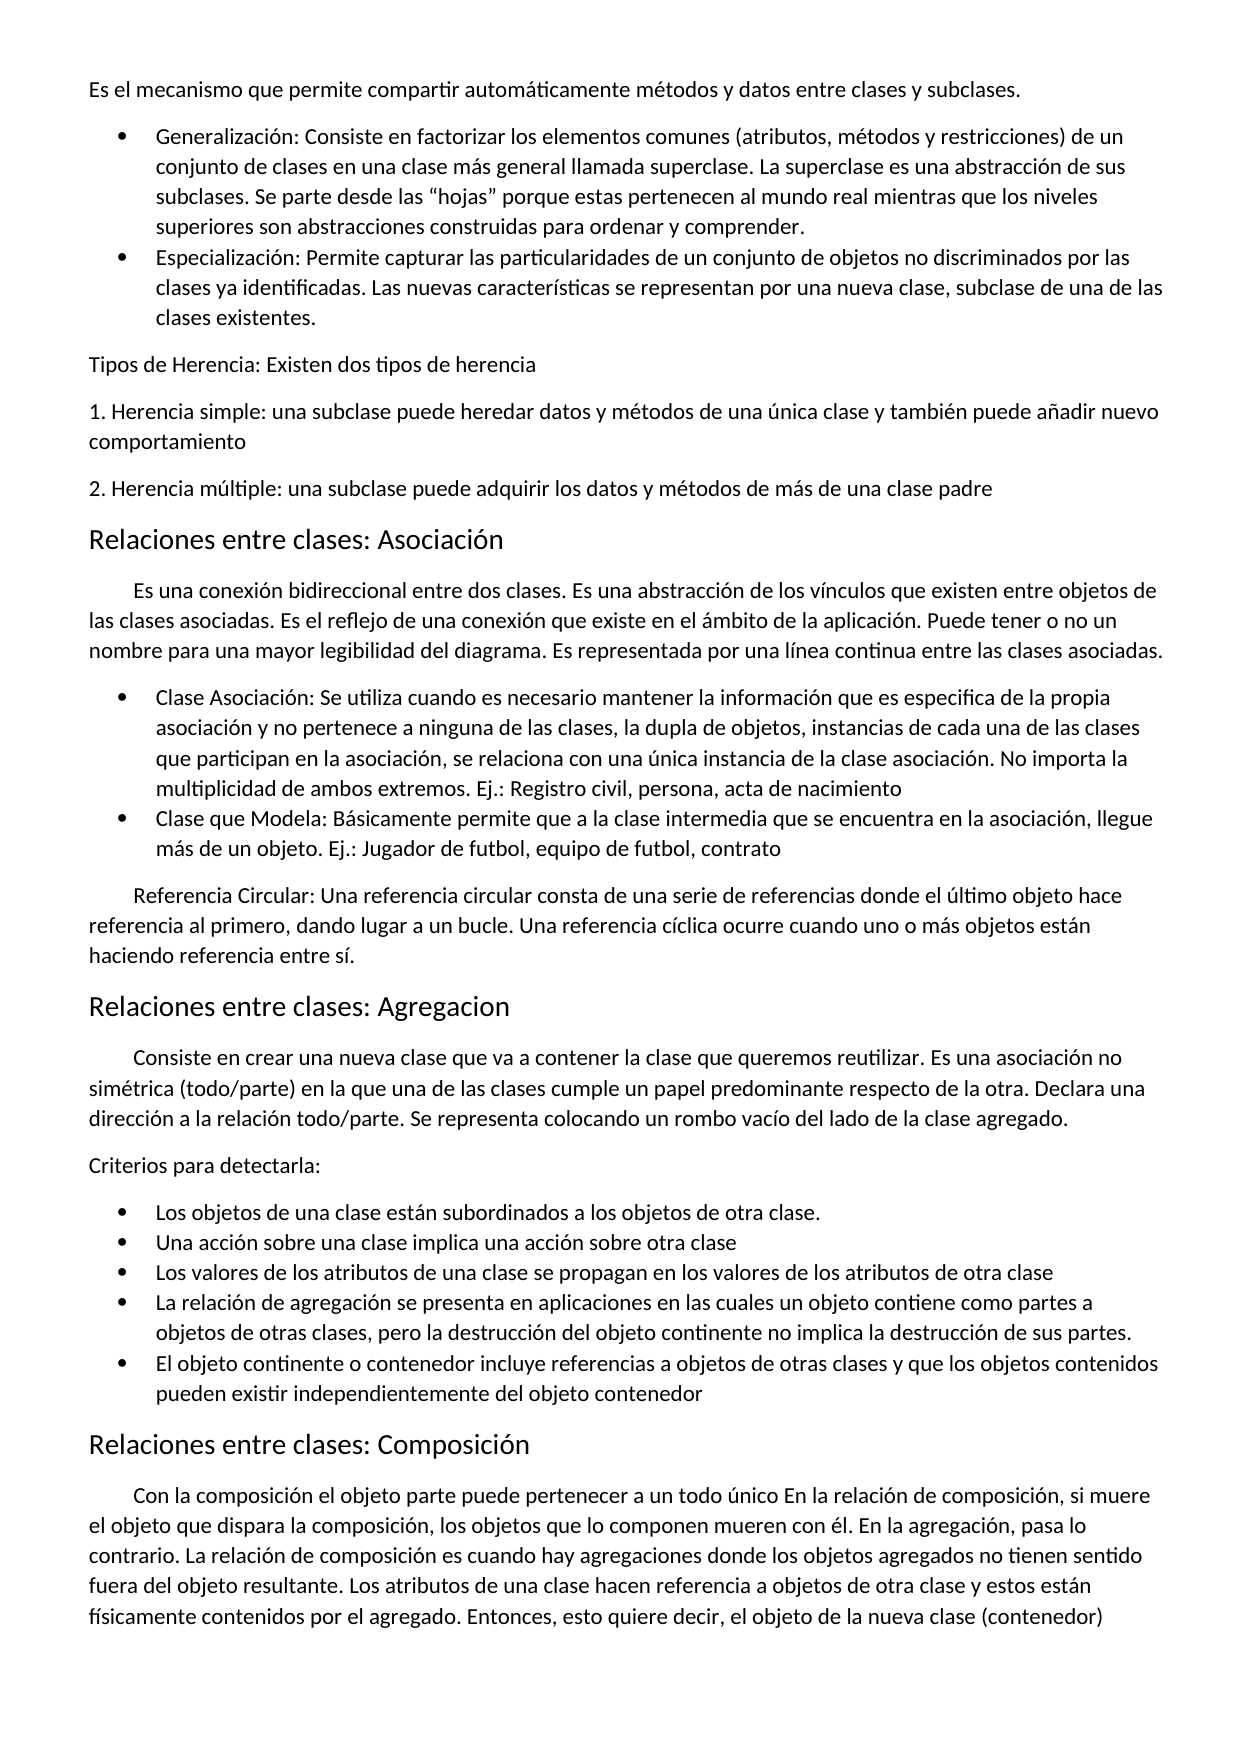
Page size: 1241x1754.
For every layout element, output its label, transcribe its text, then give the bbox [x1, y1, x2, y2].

list Los objetos de una clase están subordinados a los objetos de otra clase. [118, 1198, 1165, 1226]
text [89, 1481, 1165, 1630]
text 1. Herencia simple: una subclase puede heredar datos y métodos de una única clase y también puede añadir nuevo comportamiento [89, 397, 1165, 455]
text Es una conexión bidireccional entre dos clases. Es una abstracción de los vínculos que existen entre objetos de las clases asociadas. Es el reflejo de una conexión que existe en el ámbito de la aplicación. Puede tener o no un nombre para una mayor legibilidad del diagrama. Es representada por una línea continua entre las clases asociadas. [89, 576, 1165, 664]
list La relación de agregación se presenta en aplicaciones en las cuales un objeto contiene como partes a objetos de otras clases, pero la destrucción del objeto continente no implica la destrucción de sus partes. [118, 1288, 1165, 1347]
text Consiste en crear una nueva clase que va a contener la clase que queremos reutilizar. Es una asociación no simétrica (todo/parte) en la que una de las clases cumple un papel predominante respecto de la otra. Declara una dirección a la relación todo/parte. Se representa colocando un rombo vacío del lado de la clase agregado. [89, 1043, 1165, 1132]
text Es el mecanismo que permite compartir automáticamente métodos y datos entre clases y subclases. [89, 75, 1165, 103]
list El objeto continente o contenedor incluye referencias a objetos de otras clases y que los objetos contenidos pueden existir independientemente del objeto contenedor [118, 1349, 1165, 1407]
list Los valores de los atributos de una clase se propagan en los valores de los atributos de otra clase [118, 1258, 1165, 1286]
text Criterios para detectarla: [89, 1151, 1165, 1179]
text Relaciones entre clases: Composición [89, 1426, 1165, 1461]
list Generalización: Consiste en factorizar los elementos comunes (atributos, métodos y restricciones) de un conjunto de clases en una clase más general llamada superclase. La superclase es una abstracción de sus subclases. Se parte desde las “hojas” porque estas pertenecen al mundo real mientras que los niveles superiores son abstracciones construidas para ordenar y comprender. [118, 122, 1165, 241]
list Clase que Modela: Básicamente permite que a la clase intermedia que se encuentra en la asociación, llegue más de un objeto. Ej.: Jugador de futbol, equipo de futbol, contrato [118, 804, 1165, 862]
list Especialización: Permite capturar las particularidades de un conjunto de objetos no discriminados por las clases ya identificadas. Las nuevas características se representan por una nueva clase, subclase de una de las clases existentes. [118, 243, 1165, 331]
text Tipos de Herencia: Existen dos tipos de herencia [89, 350, 1165, 378]
text Relaciones entre clases: Asociación [89, 521, 1165, 556]
text Relaciones entre clases: Agregacion [89, 988, 1165, 1024]
text 2. Herencia múltiple: una subclase puede adquirir los datos y métodos de más de una clase padre [89, 474, 1165, 502]
list Clase Asociación: Se utiliza cuando es necesario mantener la información que es especifica de la propia asociación y no pertenece a ninguna de las clases, la dupla de objetos, instancias de cada una de las clases que participan en la asociación, se relaciona con una única instancia de la clase asociación. No importa la multiplicidad de ambos extremos. Ej.: Registro civil, persona, acta de nacimiento [118, 683, 1165, 802]
text Referencia Circular: Una referencia circular consta de una serie de referencias donde el último objeto hace referencia al primero, dando lugar a un bucle. Una referencia cíclica ocurre cuando uno o más objetos están haciendo referencia entre sí. [89, 881, 1165, 969]
list Una acción sobre una clase implica una acción sobre otra clase [118, 1228, 1165, 1256]
